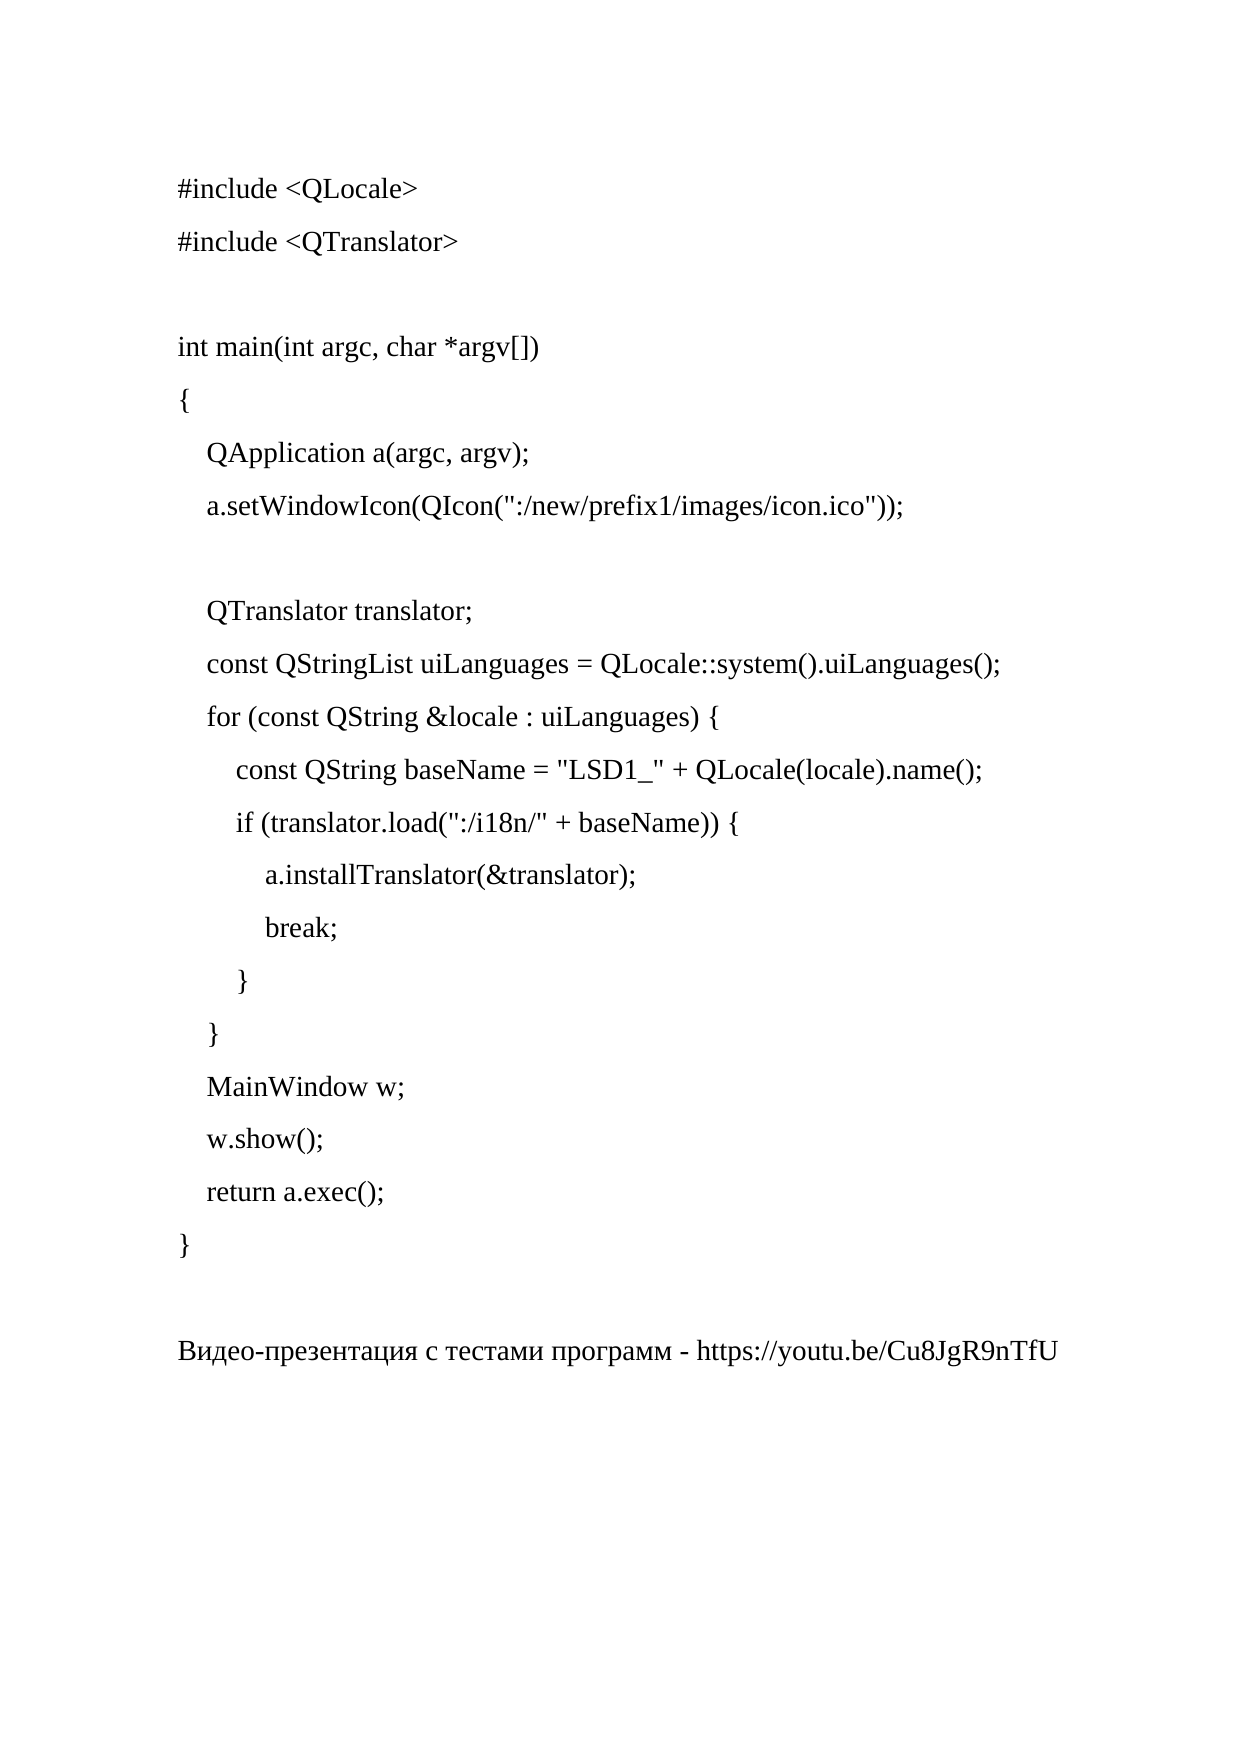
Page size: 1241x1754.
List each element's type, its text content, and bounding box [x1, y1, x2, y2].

text w.show(); [177, 1122, 1152, 1155]
text #include <QTranslator> [177, 224, 1152, 257]
text a.setWindowIcon(QIcon(":/new/prefix1/images/icon.ico")); [177, 488, 1152, 521]
text a.installTranslator(&translator); [177, 857, 1152, 891]
text Видео-презентация с тестами программ - https://youtu.be/Cu8JgR9nTfU [177, 1333, 1152, 1366]
text const QStringList uiLanguages = QLocale::system().uiLanguages(); [177, 646, 1152, 680]
text for (const QString &locale : uiLanguages) { [177, 699, 1152, 733]
text return a.exec(); [177, 1174, 1152, 1208]
text if (translator.load(":/i18n/" + baseName)) { [177, 805, 1152, 838]
text int main(int argc, char *argv[]) [177, 329, 1152, 363]
text break; [177, 910, 1152, 944]
text { [177, 382, 1152, 416]
text QApplication a(argc, argv); [177, 435, 1152, 468]
text #include <QLocale> [177, 171, 1152, 204]
text const QString baseName = "LSD1_" + QLocale(locale).name(); [177, 752, 1152, 785]
text MainWindow w; [177, 1069, 1152, 1102]
text } [177, 963, 1152, 997]
text } [177, 1227, 1152, 1261]
text QTranslator translator; [177, 593, 1152, 627]
text } [177, 1016, 1152, 1049]
